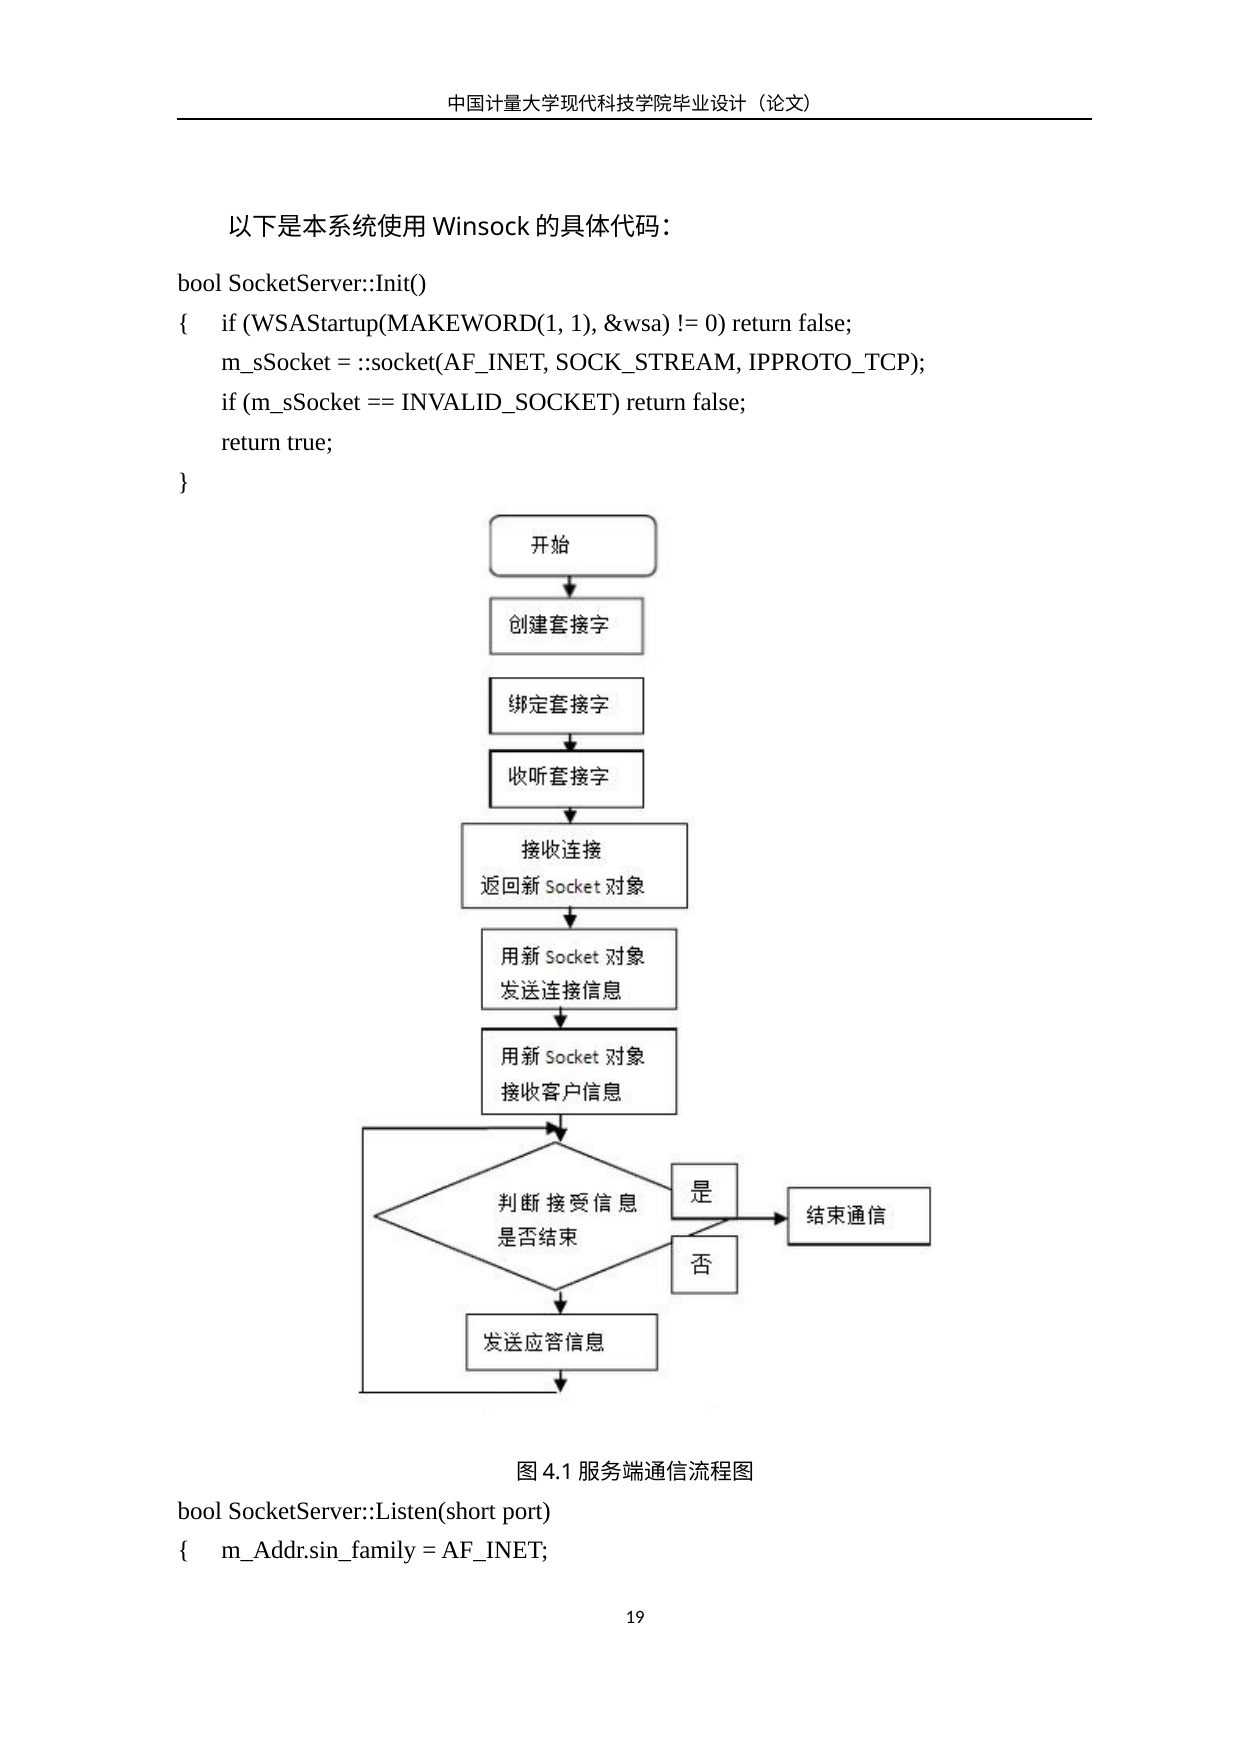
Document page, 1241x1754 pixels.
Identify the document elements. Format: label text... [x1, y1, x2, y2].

picture [331, 504, 938, 1417]
text return true; [177, 425, 1092, 457]
text bool SocketServer::Init() [177, 266, 1092, 299]
text { m_Addr.sin_family = AF_INET; [177, 1534, 1092, 1566]
text bool SocketServer::Listen(short port) [177, 1494, 1092, 1526]
text 以下是本系统使用Winsock的具体代码： [177, 192, 1092, 257]
text m_sSocket = ::socket(AF_INET, SOCK_STREAM, IPPROTO_TCP); [177, 346, 1092, 378]
text } [177, 465, 1092, 497]
text { if (WSAStartup(MAKEWORD(1, 1), &wsa) != 0) return false; [177, 306, 1092, 338]
text 图4.1 服务端通信流程图 [177, 1453, 1092, 1486]
text if (m_sSocket == INVALID_SOCKET) return false; [177, 385, 1092, 418]
